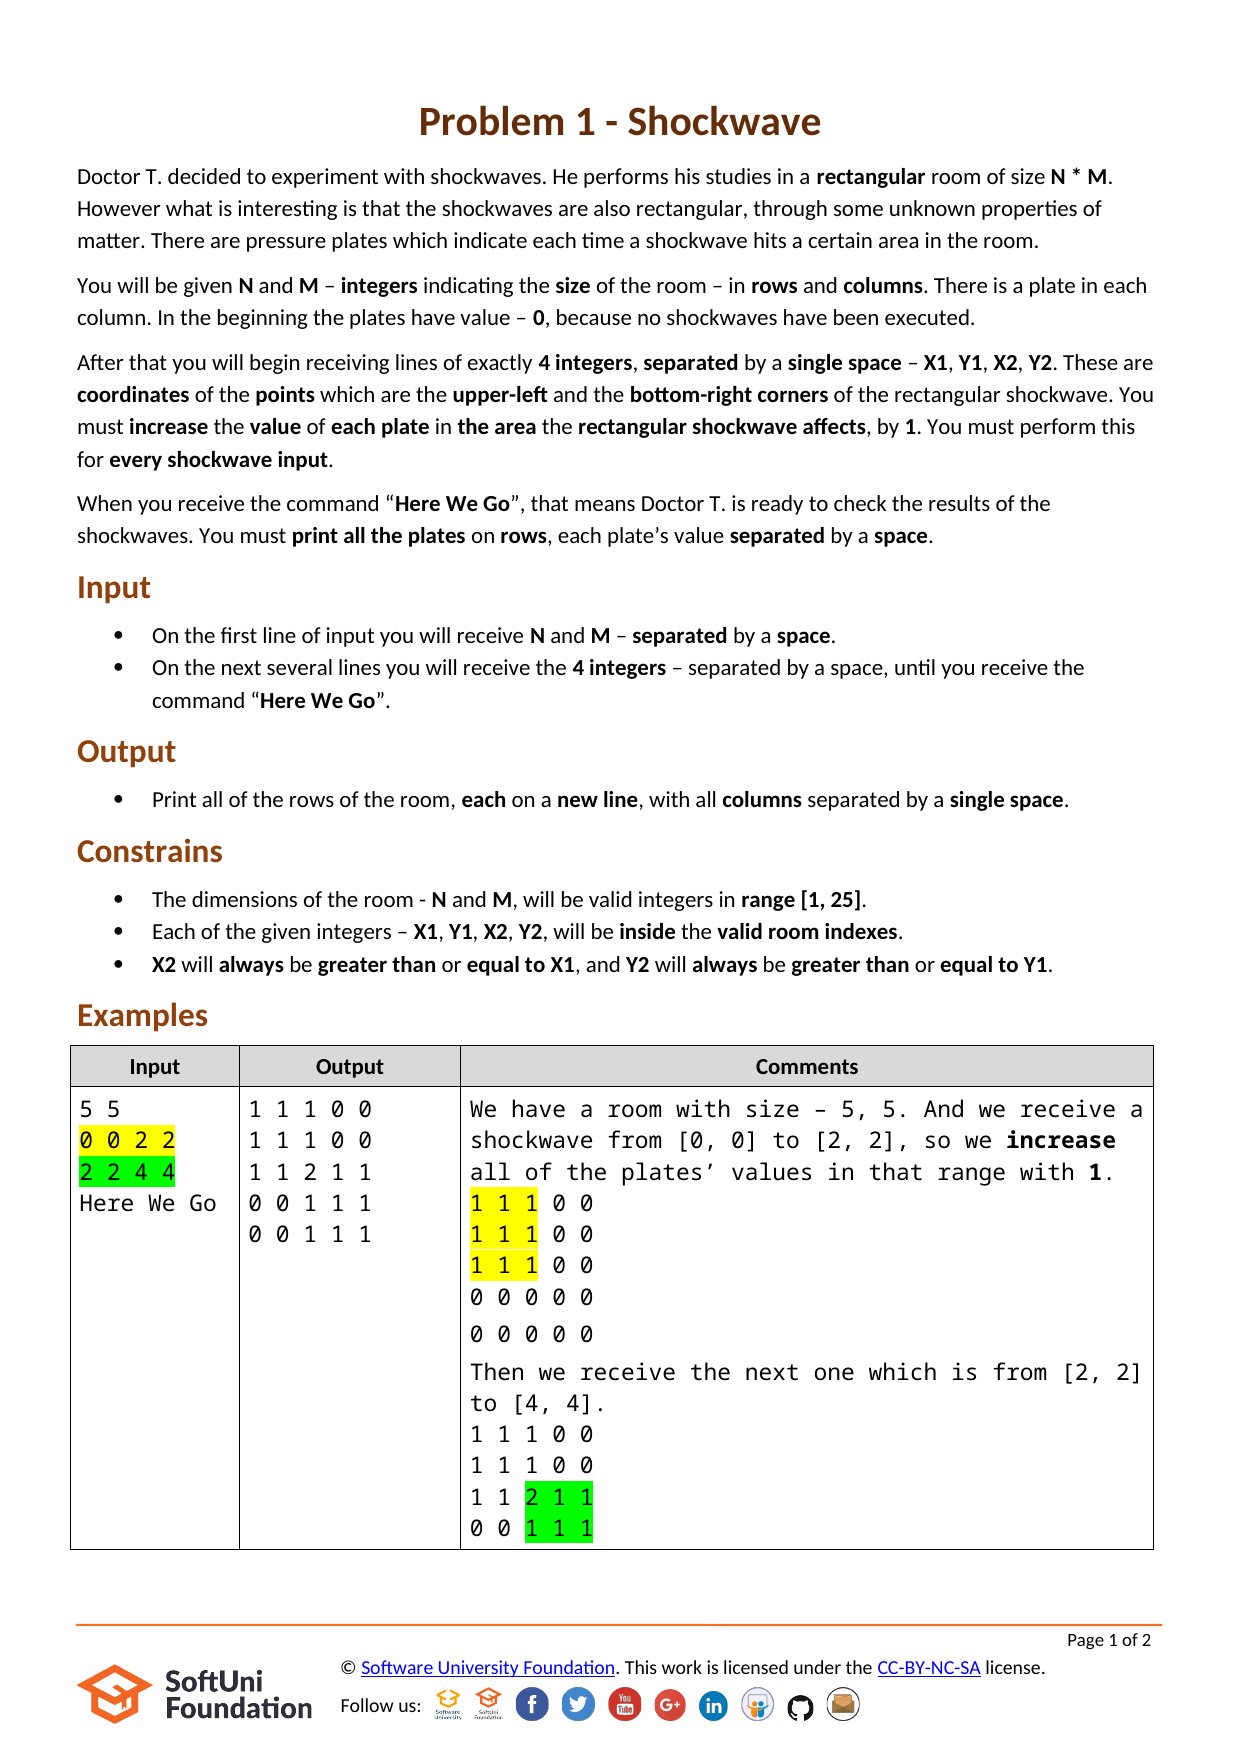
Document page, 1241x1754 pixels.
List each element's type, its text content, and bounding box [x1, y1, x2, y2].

subtitle Examples [77, 994, 1163, 1035]
list Print all of the rows of the room, each on a new line, with all columns separated by a single space. [114, 786, 1163, 813]
picture [787, 1695, 814, 1721]
picture [712, 1703, 721, 1712]
text When you receive the command “Here We Go”, that means Doctor T. is ready to check the results of the shockwaves. You must print all the plates on rows, each plate’s value separated by a space. [77, 489, 1163, 549]
picture [741, 1687, 774, 1721]
picture [826, 1687, 860, 1721]
text Doctor T. decided to experiment with shockwaves. He performs his studies in a rectangular room of size N * M. However what is interesting is that the shockwaves are also rectangular, through some unknown properties of matter. There are pressure plates which indicate each time a shockwave hits a certain area in the room. [77, 162, 1163, 254]
picture [76, 1664, 312, 1724]
picture [654, 1689, 686, 1721]
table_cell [240, 1087, 460, 1549]
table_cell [461, 1087, 1153, 1549]
list The dimensions of the room - N and M, will be valid integers in range [1, 25]. [114, 885, 1163, 913]
table_header Output [240, 1046, 460, 1086]
list X2 will always be greater than or equal to X1, and Y2 will always be greater than or equal to Y1. [114, 950, 1163, 978]
text You will be given N and M – integers indicating the size of the room – in rows and columns. There is a plate in each column. In the beginning the plates have value – 0, because no shockwaves have been executed. [77, 271, 1163, 331]
picture [720, 1712, 728, 1721]
list On the first line of input you will receive N and M – separated by a space. [114, 621, 1163, 649]
picture [434, 1689, 462, 1721]
subtitle Output [77, 730, 1163, 771]
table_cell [71, 1087, 239, 1549]
picture [562, 1687, 595, 1721]
picture [515, 1687, 549, 1721]
subtitle Constrains [77, 830, 1163, 871]
subtitle Input [77, 566, 1163, 607]
picture [720, 1691, 728, 1700]
table_header Input [71, 1046, 239, 1086]
picture [699, 1691, 707, 1700]
subtitle Problem 1 - Shockwave [77, 95, 1163, 146]
table_header Comments [461, 1046, 1153, 1086]
list On the next several lines you will receive the 4 integers – separated by a space, until you receive the command “Here We Go”. [114, 653, 1163, 714]
list Each of the given integers – X1, Y1, X2, Y2, will be inside the valid room indexes. [114, 917, 1163, 946]
picture [474, 1687, 503, 1721]
picture [608, 1687, 642, 1721]
picture [699, 1712, 707, 1721]
text After that you will begin receiving lines of exactly 4 integers, separated by a single space – X1, Y1, X2, Y2. These are coordinates of the points which are the upper-left and the bottom-right corners of the rectangular shockwave. You must increase the value of each plate in the area the rectangular shockwave affects, by 1. You must perform this for every shockwave input. [77, 348, 1163, 473]
